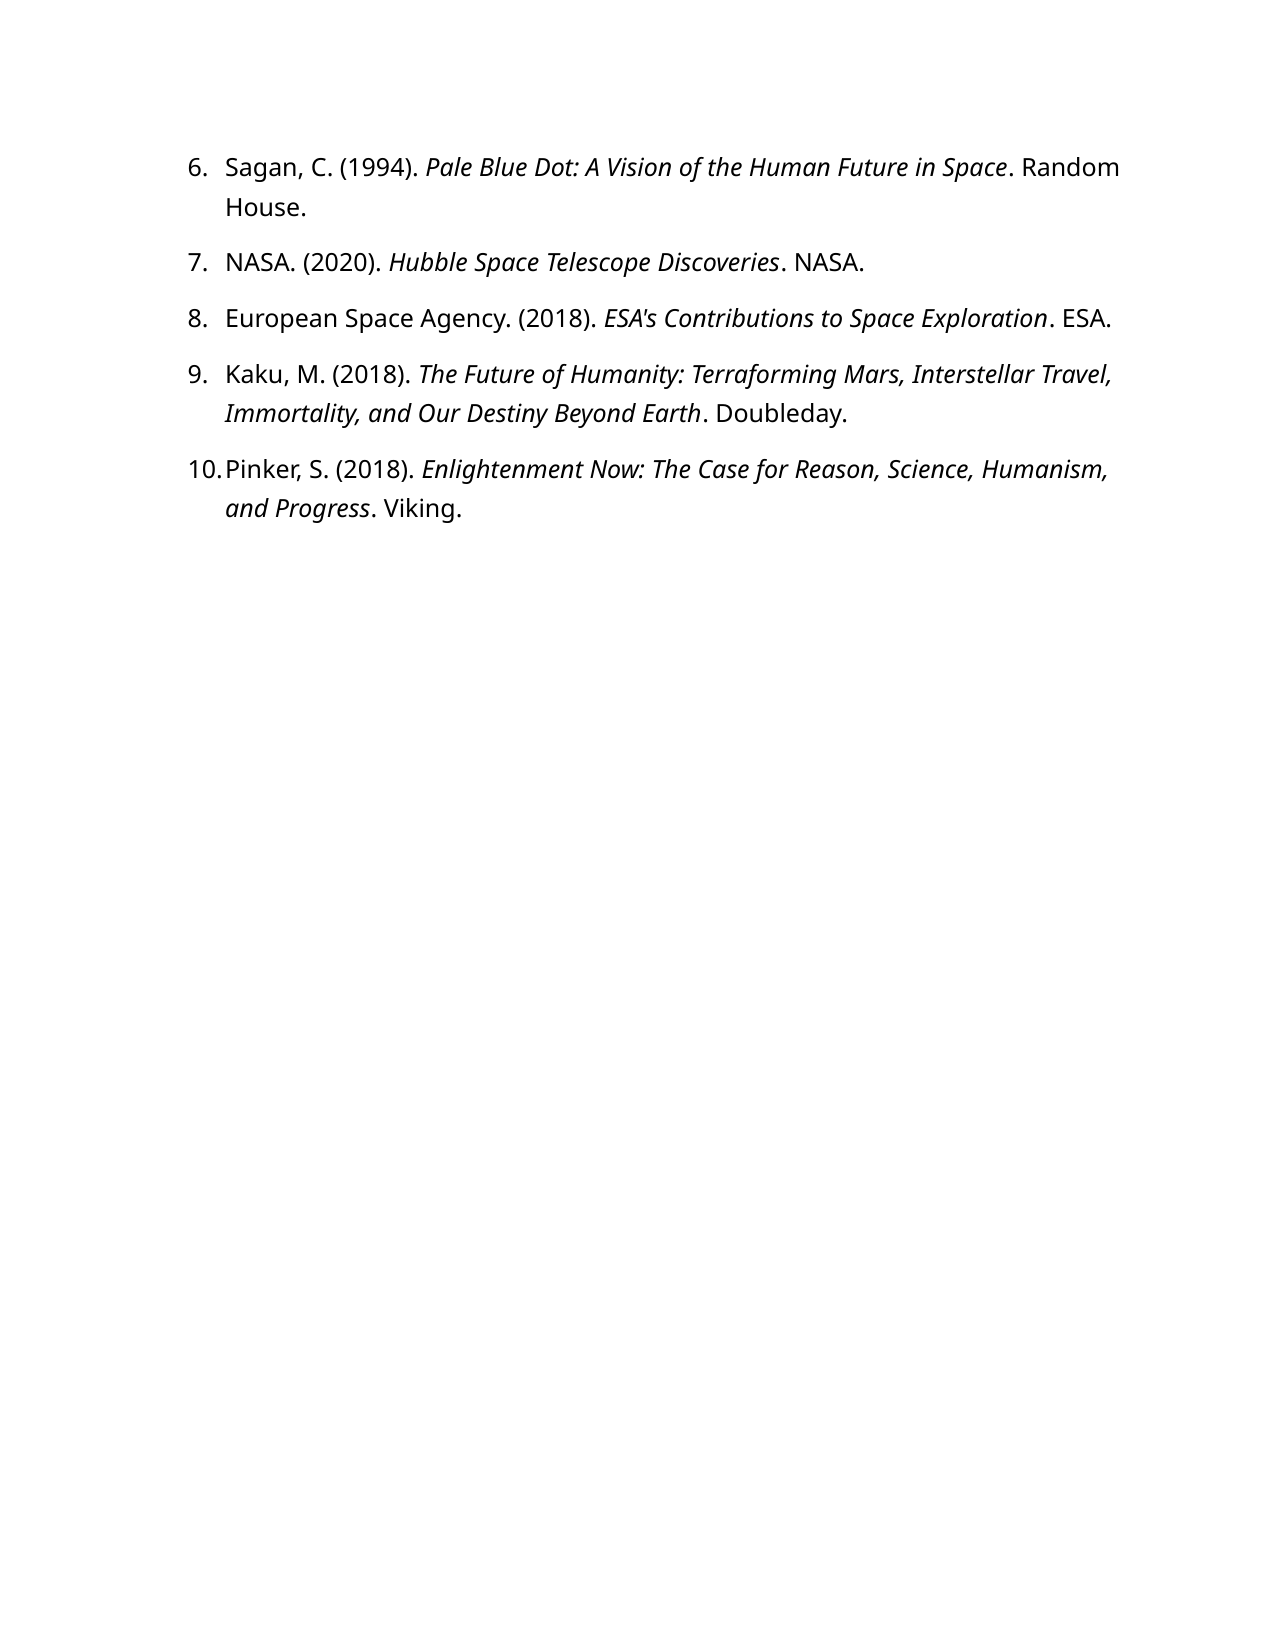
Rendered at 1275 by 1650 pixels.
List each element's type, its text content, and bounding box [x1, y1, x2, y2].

list NASA. (2020). Hubble Space Telescope Discoveries. NASA. [187, 245, 1125, 279]
list Sagan, C. (1994). Pale Blue Dot: A Vision of the Human Future in Space. Random House. [187, 150, 1125, 223]
list European Space Agency. (2018). ESA's Contributions to Space Exploration. ESA. [187, 301, 1125, 335]
list Kaku, M. (2018). The Future of Humanity: Terraforming Mars, Interstellar Travel, Immortality, and Our Destiny Beyond Earth. Doubleday. [187, 357, 1125, 430]
list Pinker, S. (2018). Enlightenment Now: The Case for Reason, Science, Humanism, and Progress. Viking. [187, 452, 1125, 525]
